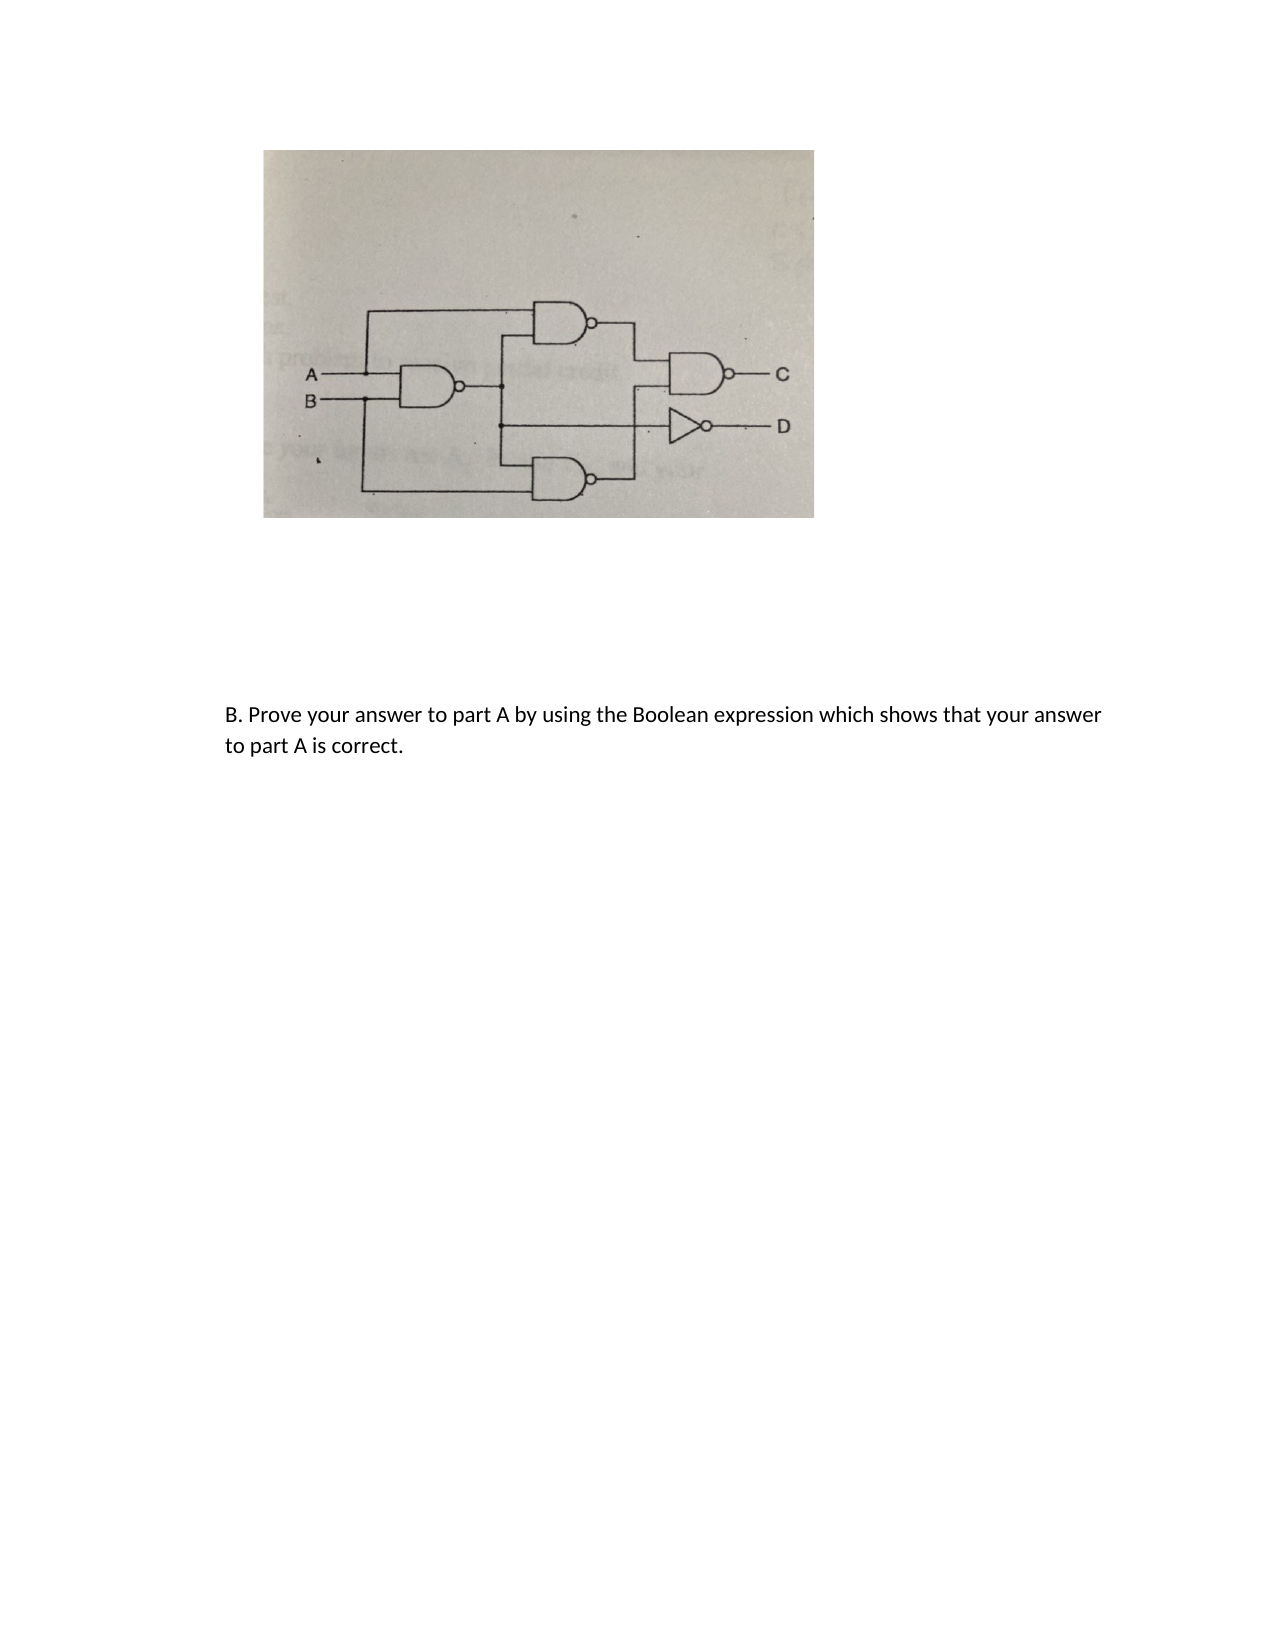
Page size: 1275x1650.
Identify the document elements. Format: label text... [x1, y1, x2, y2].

picture [261, 150, 815, 518]
list B. Prove your answer to part A by using the Boolean expression which shows that your answer to part A is correct. [225, 701, 1125, 759]
